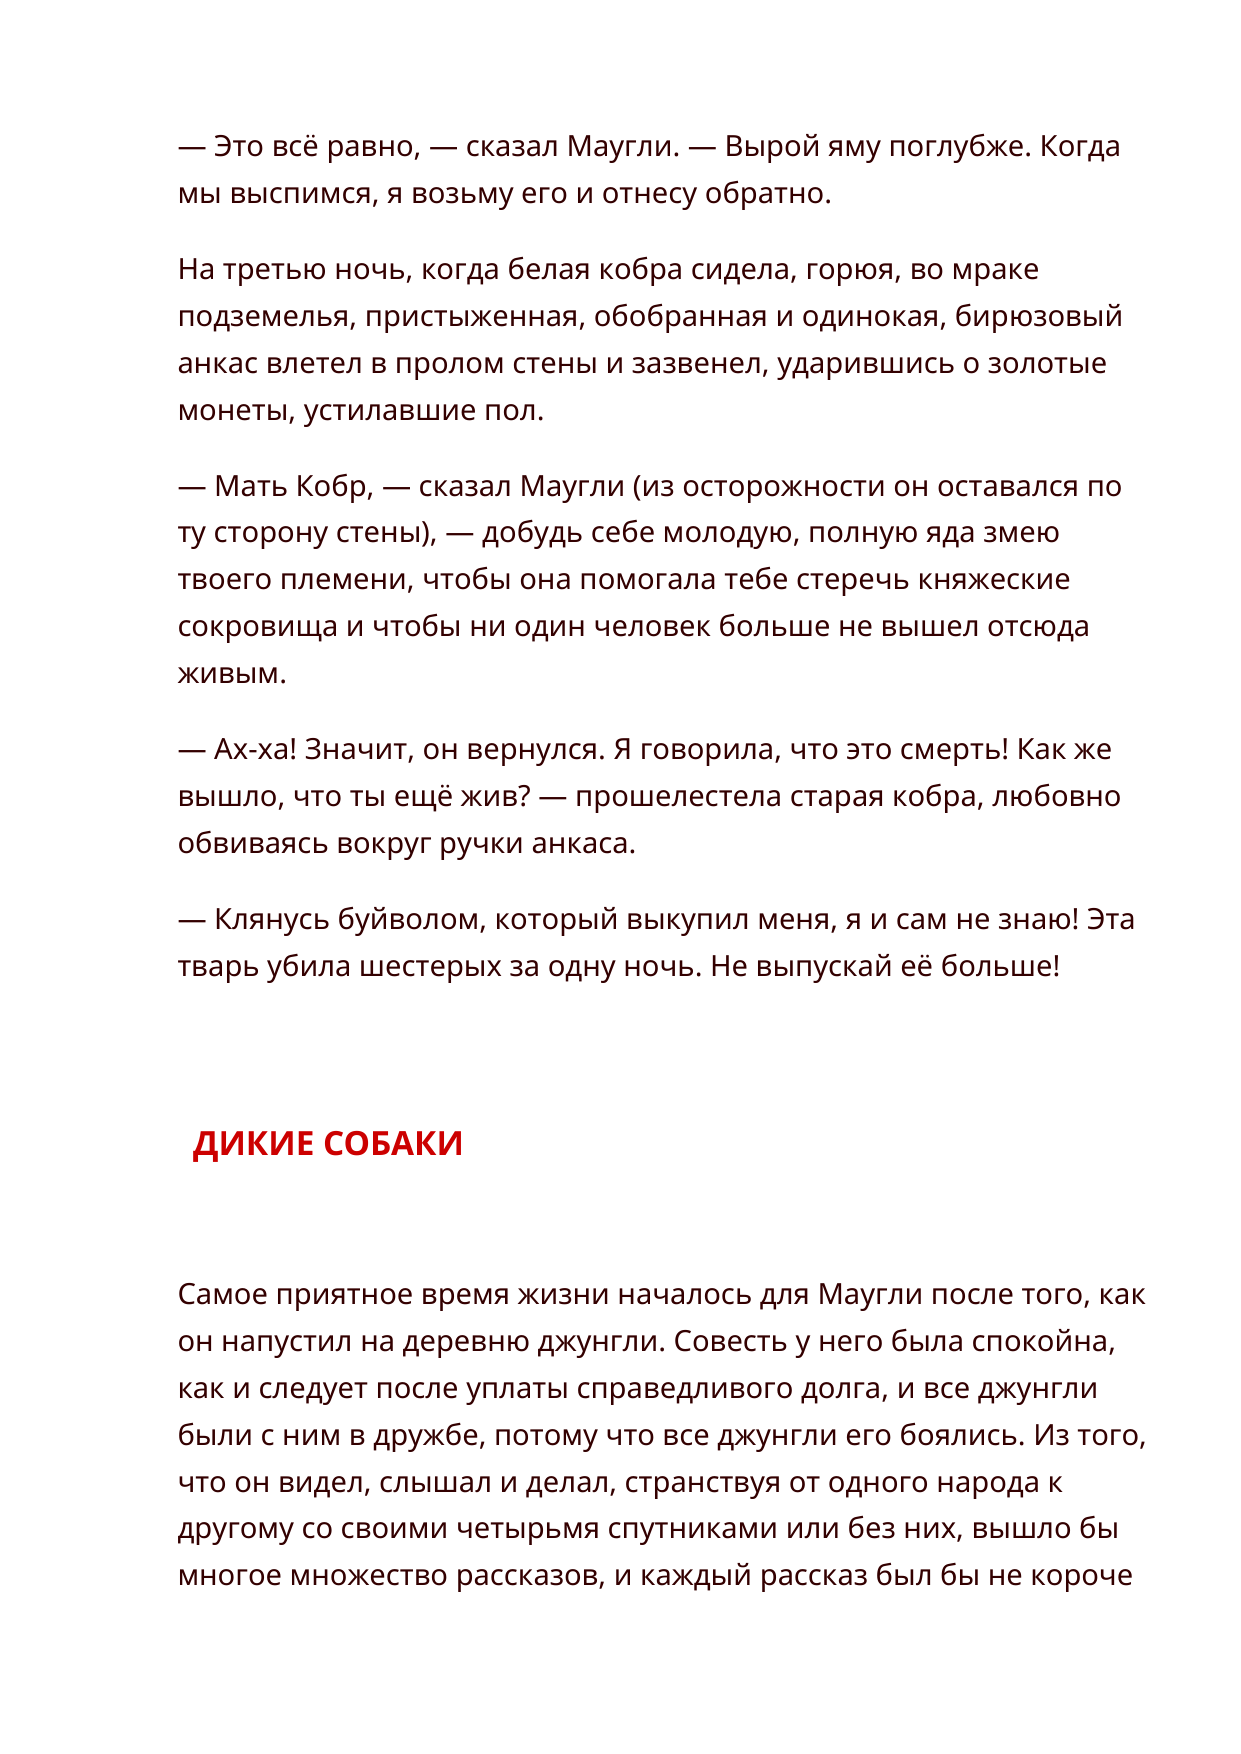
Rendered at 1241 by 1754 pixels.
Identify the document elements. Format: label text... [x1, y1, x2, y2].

text ДИКИЕ СОБАКИ [193, 1115, 1136, 1165]
text — Это всё равно, — сказал Маугли. — Вырой яму поглубже. Когда мы выспимся, я возьму его и отнесу обратно. [177, 118, 1152, 212]
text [177, 1266, 1152, 1594]
text — Клянусь буйволом, который выкупил меня, я и сам не знаю! Эта тварь убила шестерых за одну ночь. Не выпускай её больше! [177, 891, 1152, 985]
text На третью ночь, когда белая кобра сидела, горюя, во мраке подземелья, пристыженная, обобранная и одинокая, бирюзовый анкас влетел в пролом стены и зазвенел, ударившись о золотые монеты, устилавшие пол. [177, 241, 1152, 428]
text — Мать Кобр, — сказал Маугли (из осторожности он оставался по ту сторону стены), — добудь себе молодую, полную яда змею твоего племени, чтобы она помогала тебе стеречь княжеские сокровища и чтобы ни один человек больше не вышел отсюда живым. [177, 458, 1152, 692]
text — Ах-ха! Значит, он вернулся. Я говорила, что это смерть! Как же вышло, что ты ещё жив? — прошелестела старая кобра, любовно обвиваясь вокруг ручки анкаса. [177, 721, 1152, 862]
